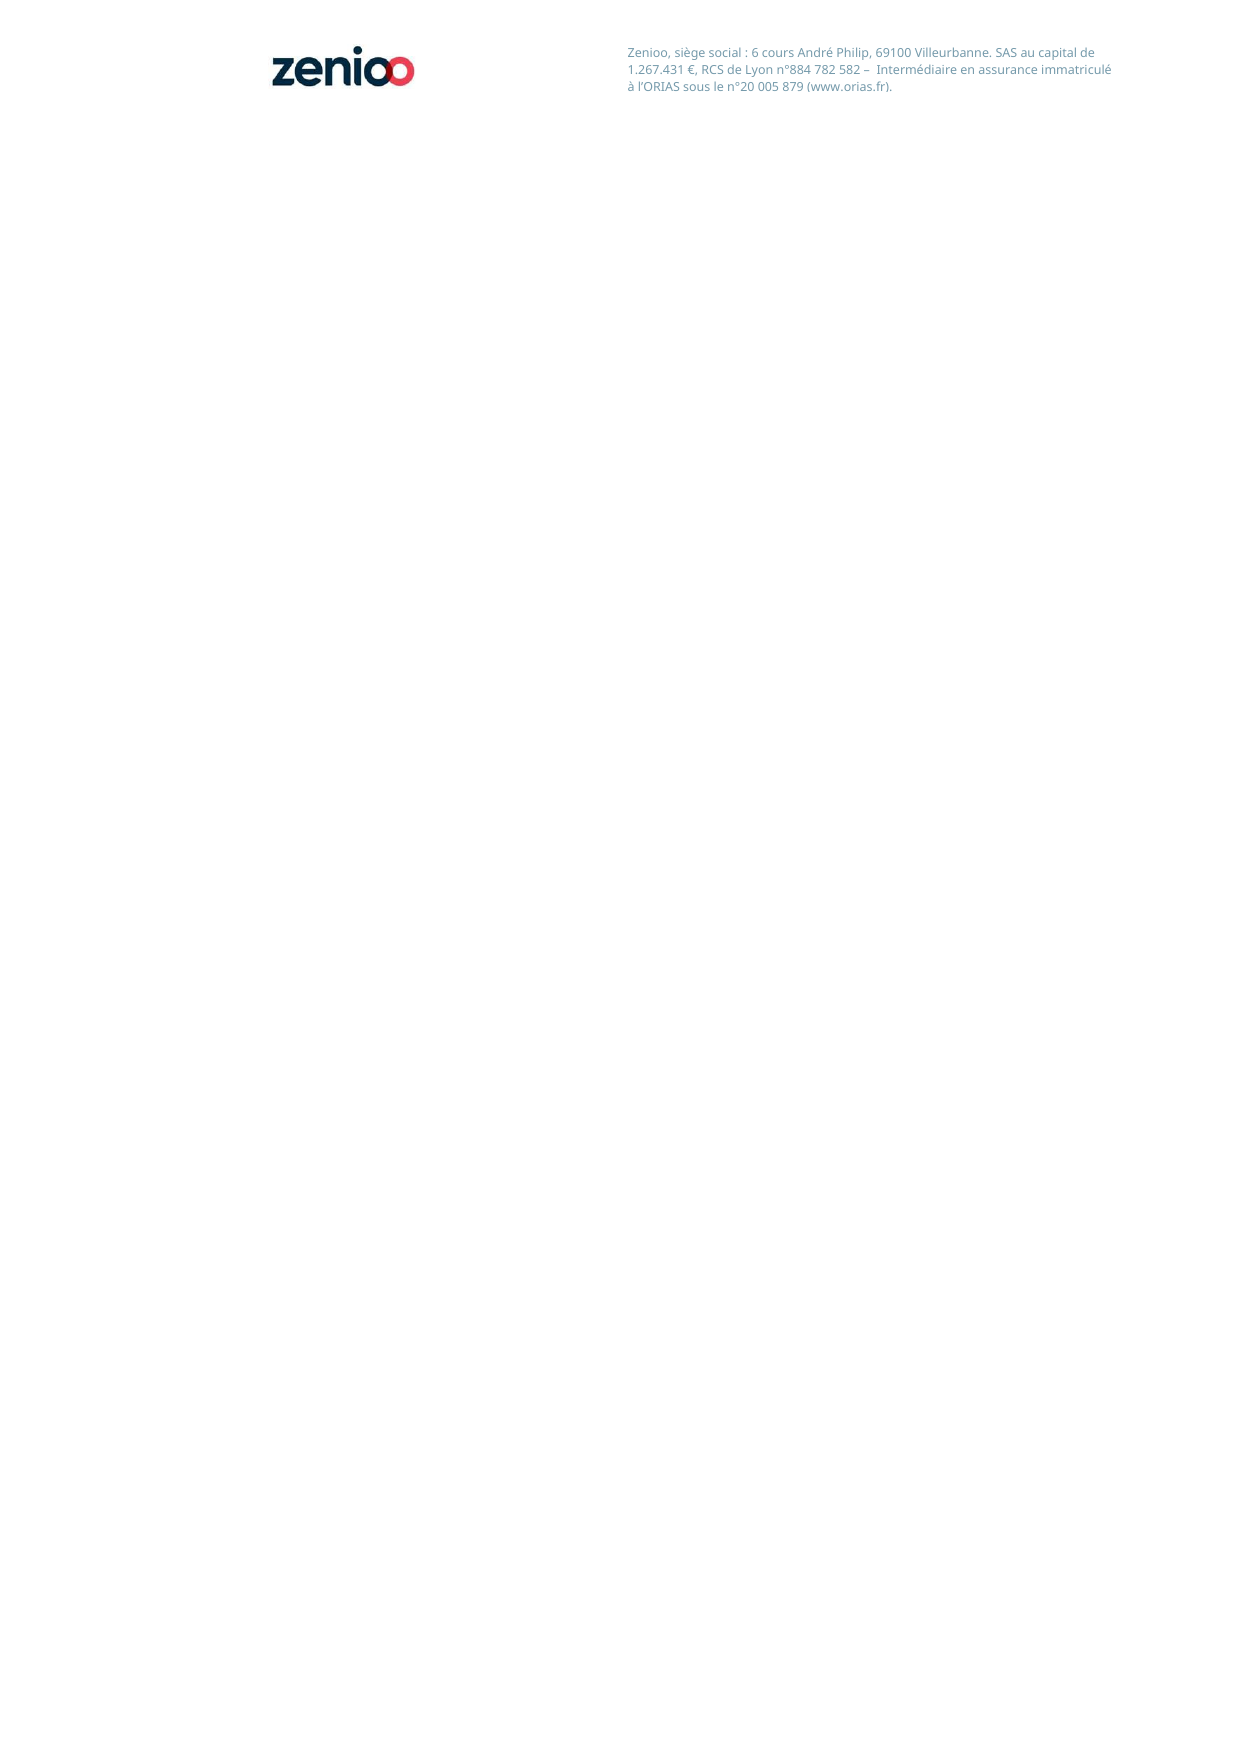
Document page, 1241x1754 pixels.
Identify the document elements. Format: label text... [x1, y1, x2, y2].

table_header Zenioo, siège social : 6 cours André Philip, 69100 Villeurbanne. SAS au capital de 1.267.431 €, RCS de Lyon n°884 782 582 – Intermédiaire en assurance immatriculé à l’ORIAS sous le n°20 005 879 (www.orias.fr). Autorité de Contrôle Prudentiel et de Résolution, 4 place de Budapest, CS 92459, 75436 Paris Cedex 09. [617, 38, 1166, 92]
table_header [68, 38, 617, 92]
picture [268, 44, 417, 89]
